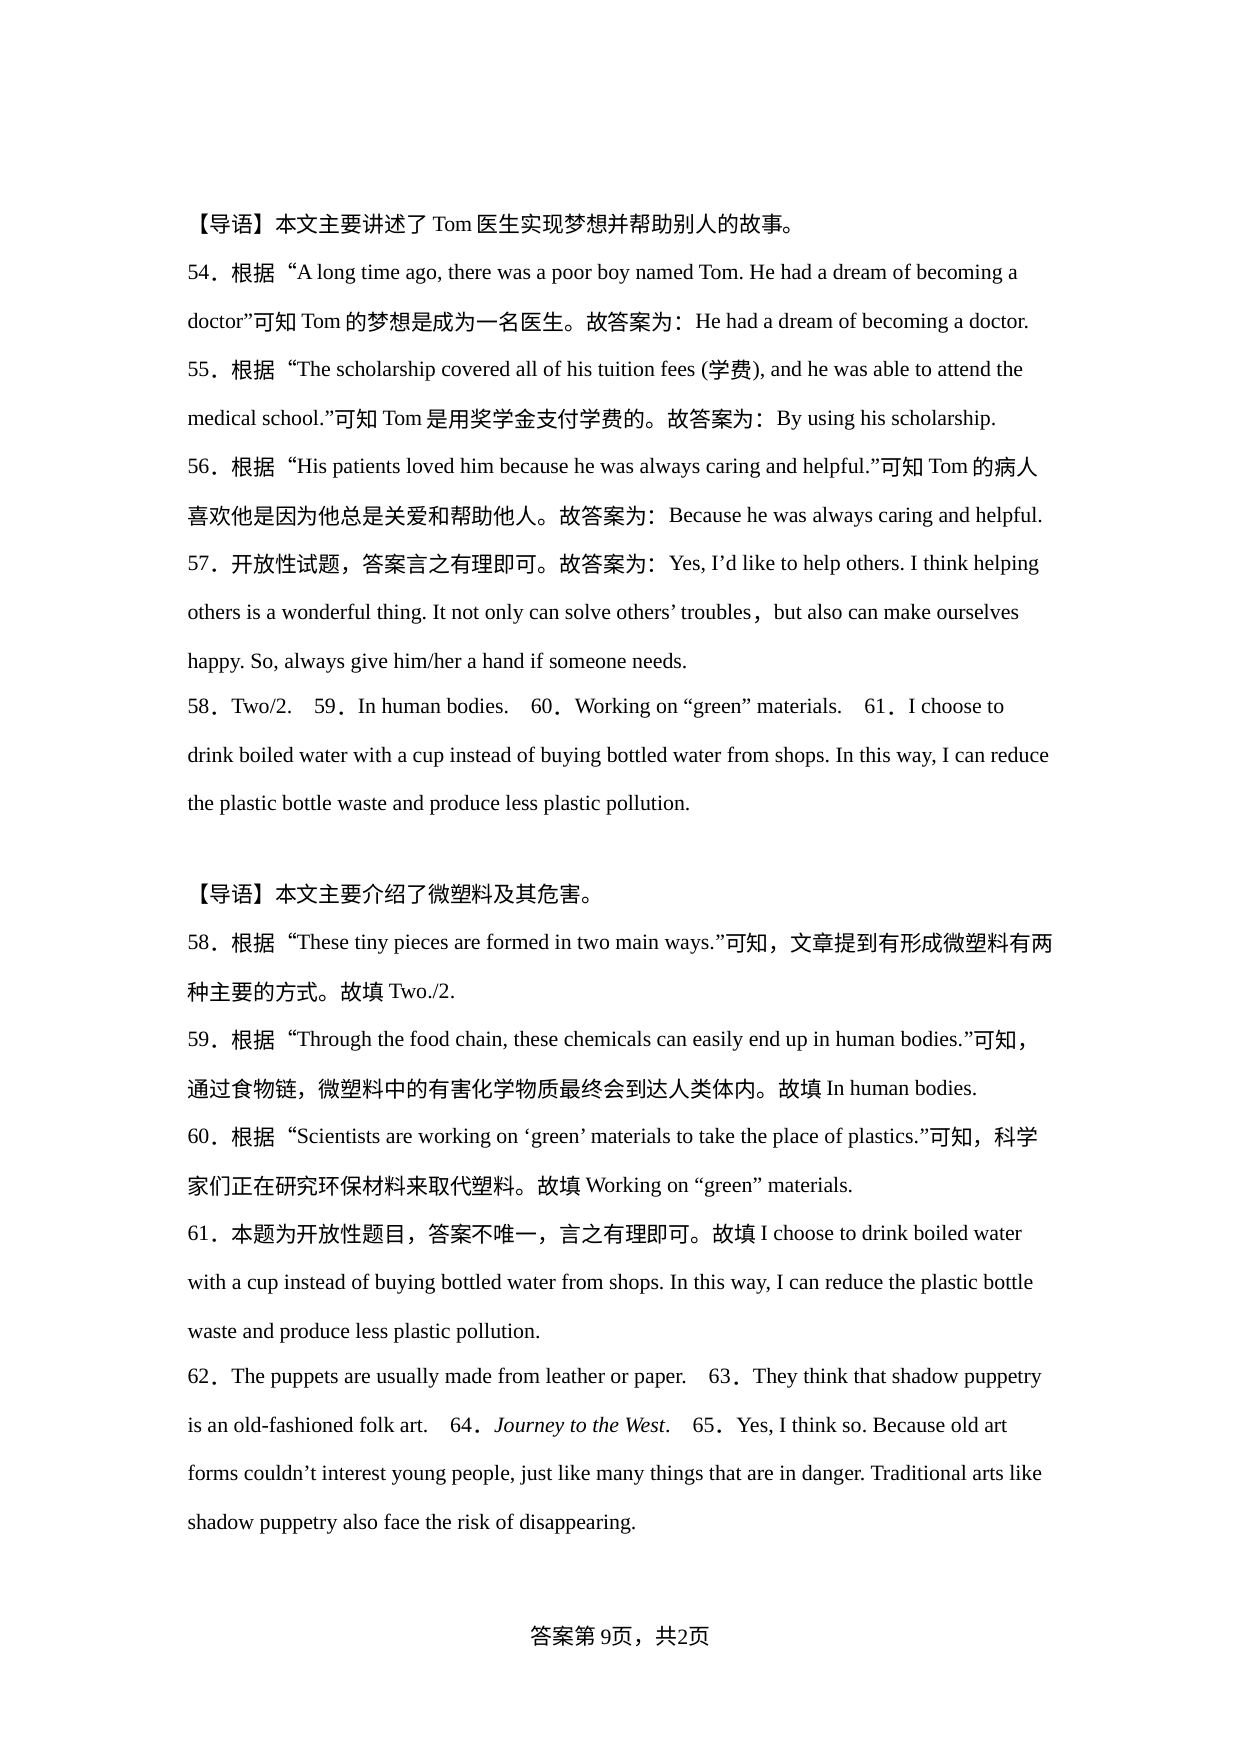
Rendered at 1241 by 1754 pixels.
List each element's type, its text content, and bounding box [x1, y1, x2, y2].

text 62．The puppets are usually made from leather or paper. 63．They think that shadow puppetry is an old-fashioned folk art. 64．Journey to the West. 65．Yes, I think so. Because old art forms couldn’t interest young people, just like many things that are in danger. Traditional arts like shadow puppetry also face the risk of disappearing. [187, 1359, 1053, 1538]
text 57．开放性试题，答案言之有理即可。故答案为：Yes, I’d like to help others. I think helping others is a wonderful thing. It not only can solve others’ troubles，but also can make ourselves happy. So, always give him/her a hand if someone needs. [187, 547, 1053, 677]
text 【导语】本文主要讲述了Tom医生实现梦想并帮助别人的故事。 [187, 207, 1053, 239]
text 60．根据“Scientists are working on ‘green’ materials to take the place of plastics.”可知，科学家们正在研究环保材料来取代塑料。故填Working on “green” materials. [187, 1119, 1053, 1201]
text 【导语】本文主要介绍了微塑料及其危害。 [187, 877, 1053, 909]
text 61．本题为开放性题目，答案不唯一，言之有理即可。故填I choose to drink boiled water with a cup instead of buying bottled water from shops. In this way, I can reduce the plastic bottle waste and produce less plastic pollution. [187, 1217, 1053, 1347]
text 58．根据“These tiny pieces are formed in two main ways.”可知，文章提到有形成微塑料有两种主要的方式。故填Two./2. [187, 925, 1053, 1007]
text 58．Two/2. 59．In human bodies. 60．Working on “green” materials. 61．I choose to drink boiled water with a cup instead of buying bottled water from shops. In this way, I can reduce the plastic bottle waste and produce less plastic pollution. [187, 689, 1053, 819]
text 55．根据“The scholarship covered all of his tuition fees (学费), and he was able to attend the medical school.”可知Tom是用奖学金支付学费的。故答案为：By using his scholarship. [187, 352, 1053, 434]
text 59．根据“Through the food chain, these chemicals can easily end up in human bodies.”可知，通过食物链，微塑料中的有害化学物质最终会到达人类体内。故填In human bodies. [187, 1022, 1053, 1104]
text 56．根据“His patients loved him because he was always caring and helpful.”可知Tom的病人喜欢他是因为他总是关爱和帮助他人。故答案为：Because he was always caring and helpful. [187, 449, 1053, 531]
text 54．根据“A long time ago, there was a poor boy named Tom. He had a dream of becoming a doctor”可知Tom的梦想是成为一名医生。故答案为：He had a dream of becoming a doctor. [187, 255, 1053, 337]
